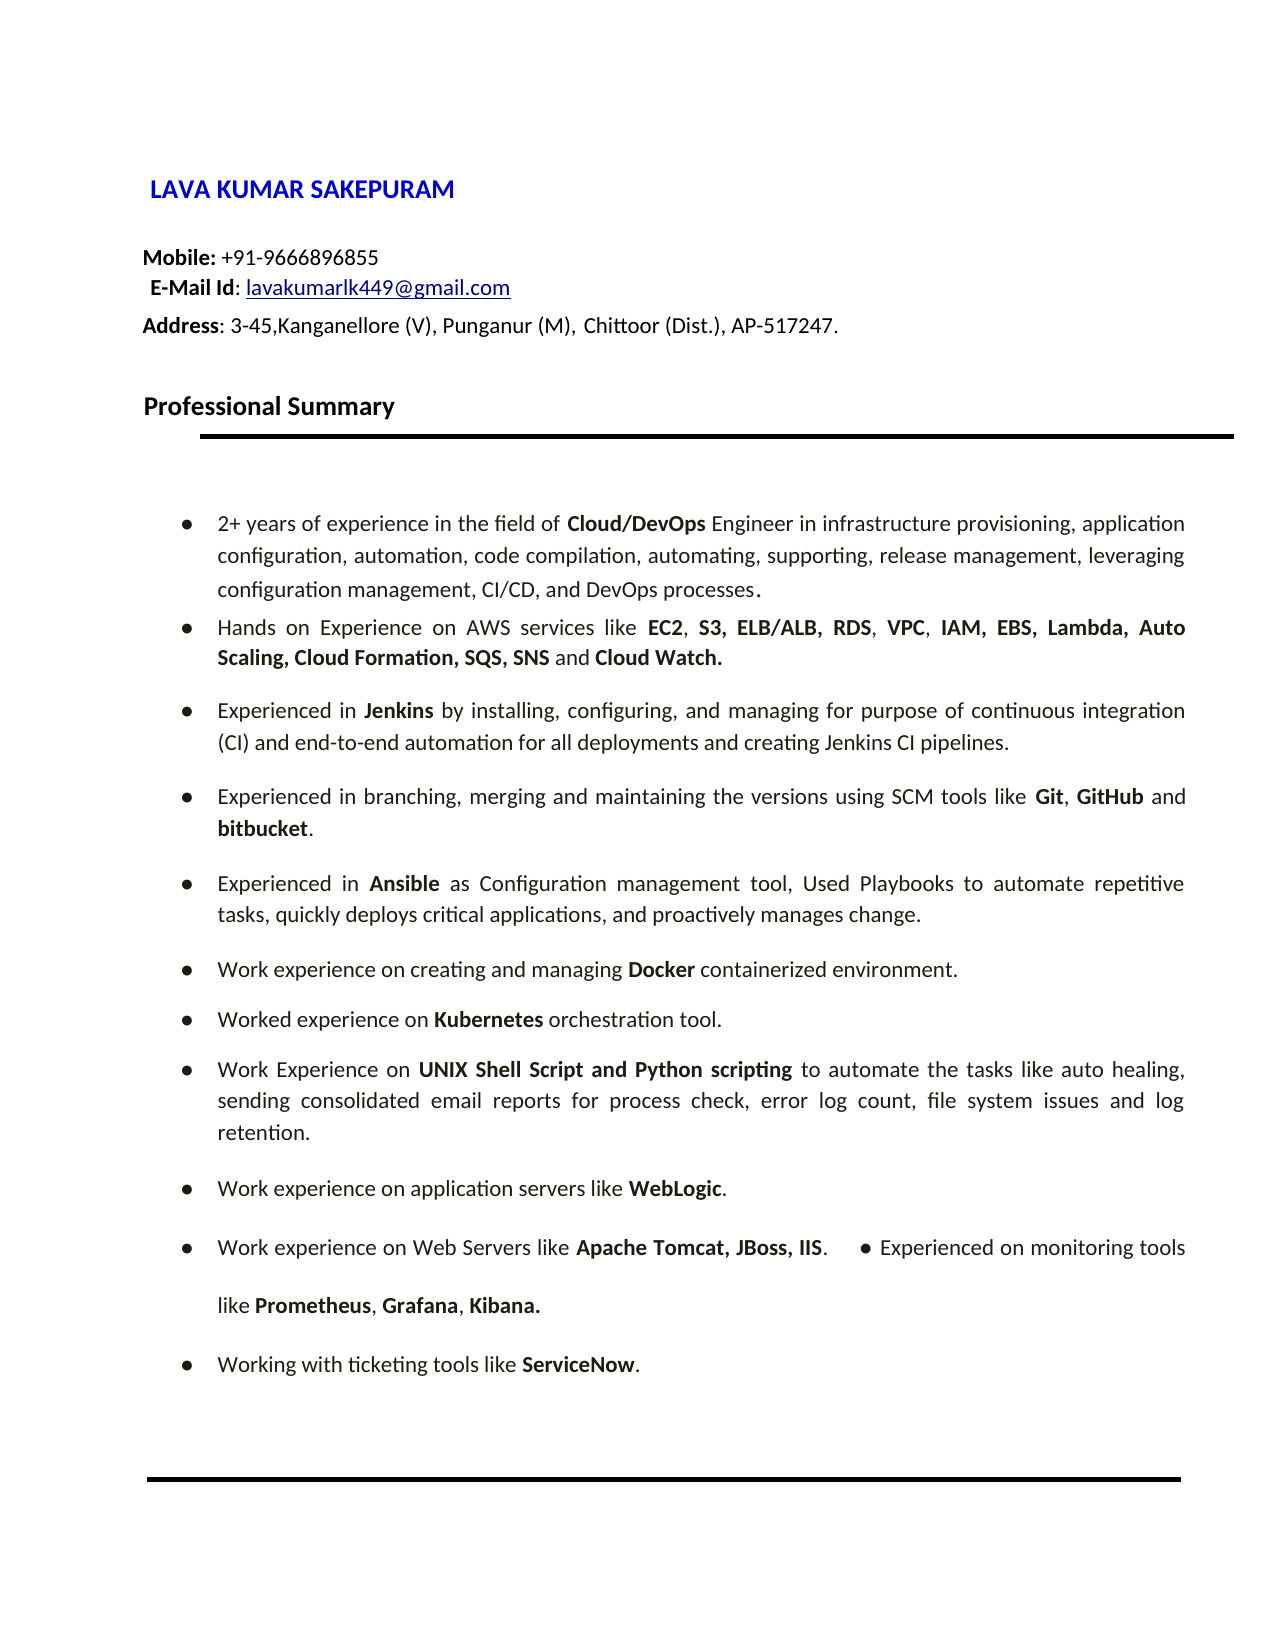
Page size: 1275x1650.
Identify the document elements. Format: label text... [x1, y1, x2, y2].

list Hands on Experience on AWS services like EC2, S3, ELB/ALB, RDS, VPC, IAM, EBS, Lambda, Auto Scaling, Cloud Formation, SQS, SNS and Cloud Watch. [180, 613, 1186, 671]
text E-Mail Id: lavakumarlk449@gmail.com [150, 273, 1234, 301]
list Working with ticketing tools like ServiceNow. [180, 1350, 1186, 1378]
list Experienced in Jenkins by installing, configuring, and managing for purpose of continuous integration (CI) and end-to-end automation for all deployments and creating Jenkins CI pipelines. [180, 697, 1186, 756]
list Work Experience on UNIX Shell Script and Python scripting to automate the tasks like auto healing, sending consolidated email reports for process check, error log count, file system issues and log retention. [180, 1055, 1186, 1146]
text LAVA KUMAR SAKEPURAM [150, 172, 1234, 206]
list Work experience on Web Servers like Apache Tomcat, JBoss, IIS. ● Experienced on monitoring tools like Prometheus, Grafana, Kibana. [180, 1233, 1186, 1319]
subtitle Professional Summary [143, 389, 1184, 422]
list Worked experience on Kubernetes orchestration tool. [180, 1005, 1186, 1033]
list 2+ years of experience in the field of Cloud/DevOps Engineer in infrastructure provisioning, application configuration, automation, code compilation, automating, supporting, release management, leveraging configuration management, CI/CD, and DevOps processes. [180, 509, 1186, 603]
list Work experience on creating and managing Docker containerized environment. [180, 955, 1186, 983]
list Experienced in Ansible as Configuration management tool, Used Playbooks to automate repetitive tasks, quickly deploys critical applications, and proactively manages change. [180, 869, 1186, 928]
text Address: 3-45,Kanganellore (V), Punganur (M), Chittoor (Dist.), AP-517247. [142, 311, 1234, 339]
list Work experience on application servers like WebLogic. [180, 1174, 1186, 1202]
list Experienced in branching, merging and maintaining the versions using SCM tools like Git, GitHub and bitbucket. [180, 782, 1186, 842]
text Mobile: +91-9666896855 [142, 243, 1234, 271]
